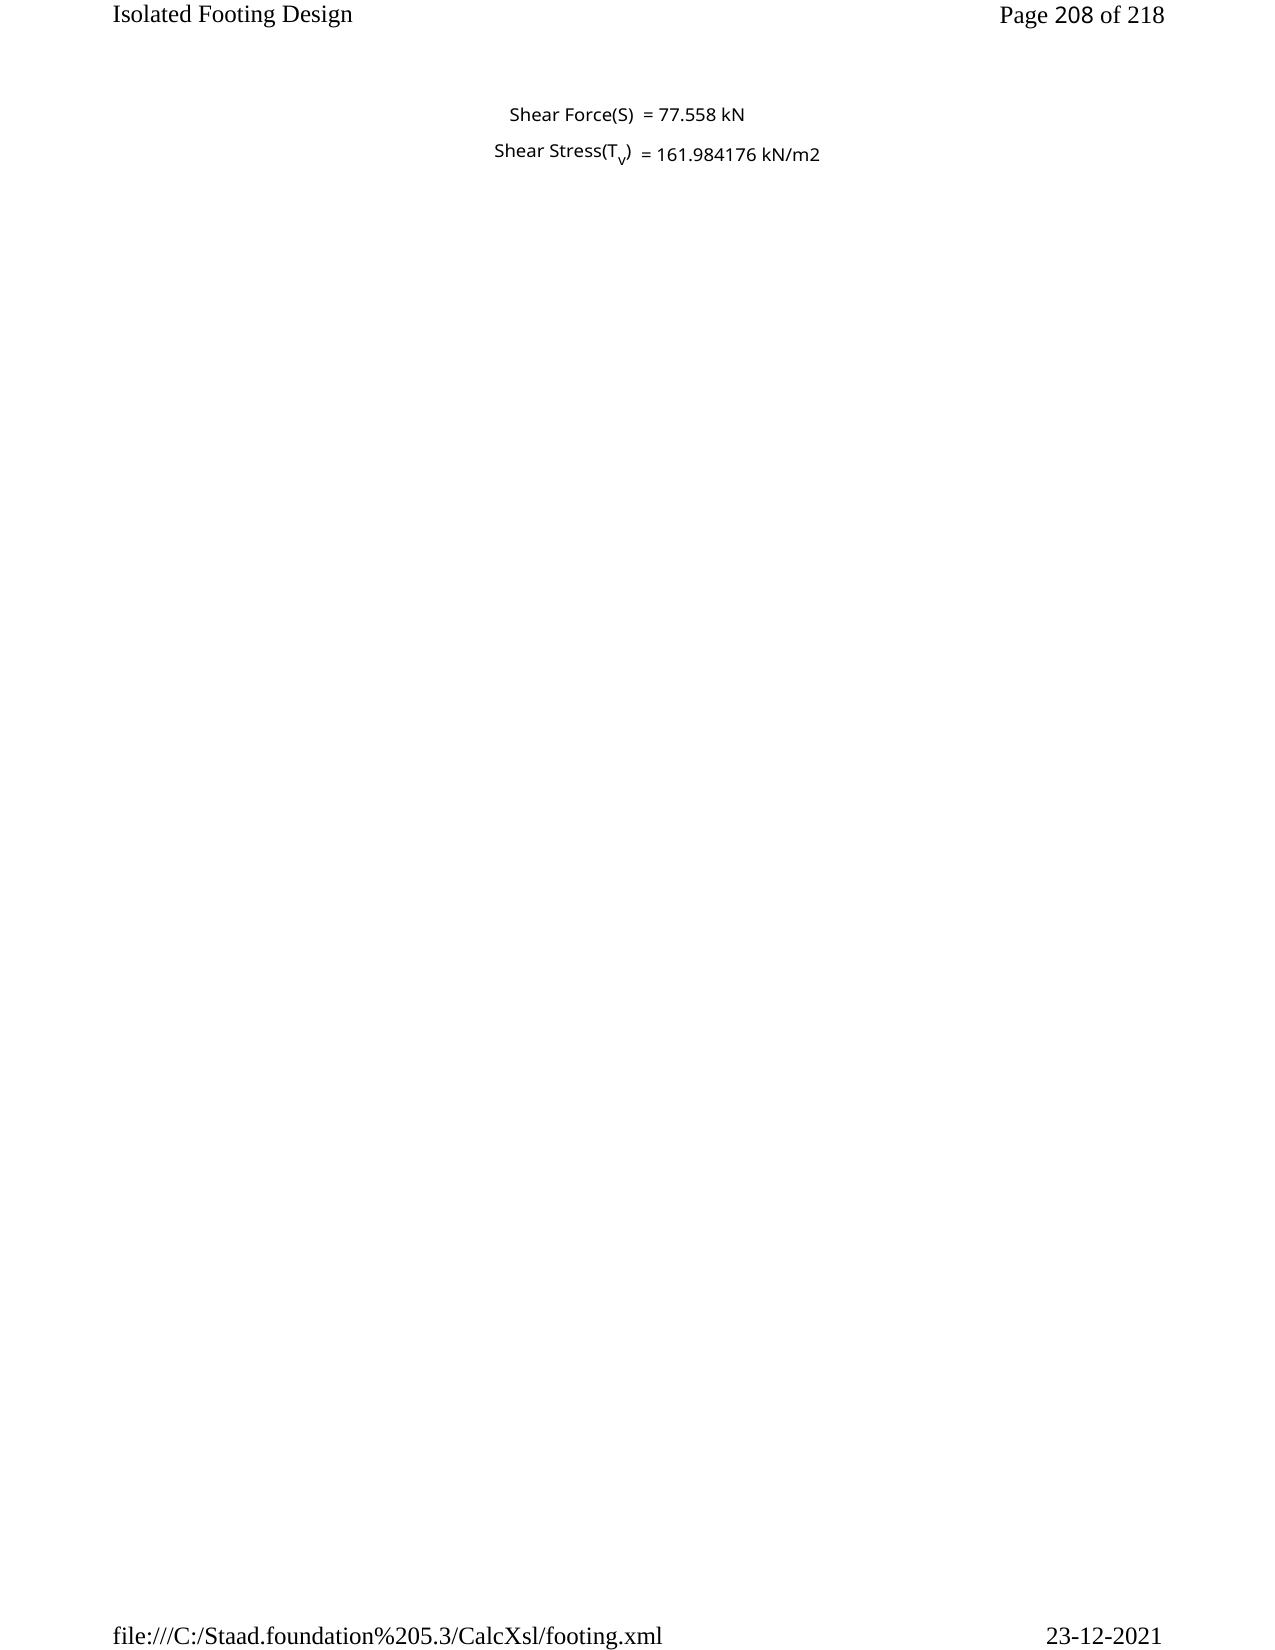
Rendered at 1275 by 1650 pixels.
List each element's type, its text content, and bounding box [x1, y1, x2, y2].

text Shear Force(S) = 77.558 kN [269, 102, 986, 126]
text Shear Stress(Tv) = 161.984176 kN/m2 [309, 138, 1006, 170]
